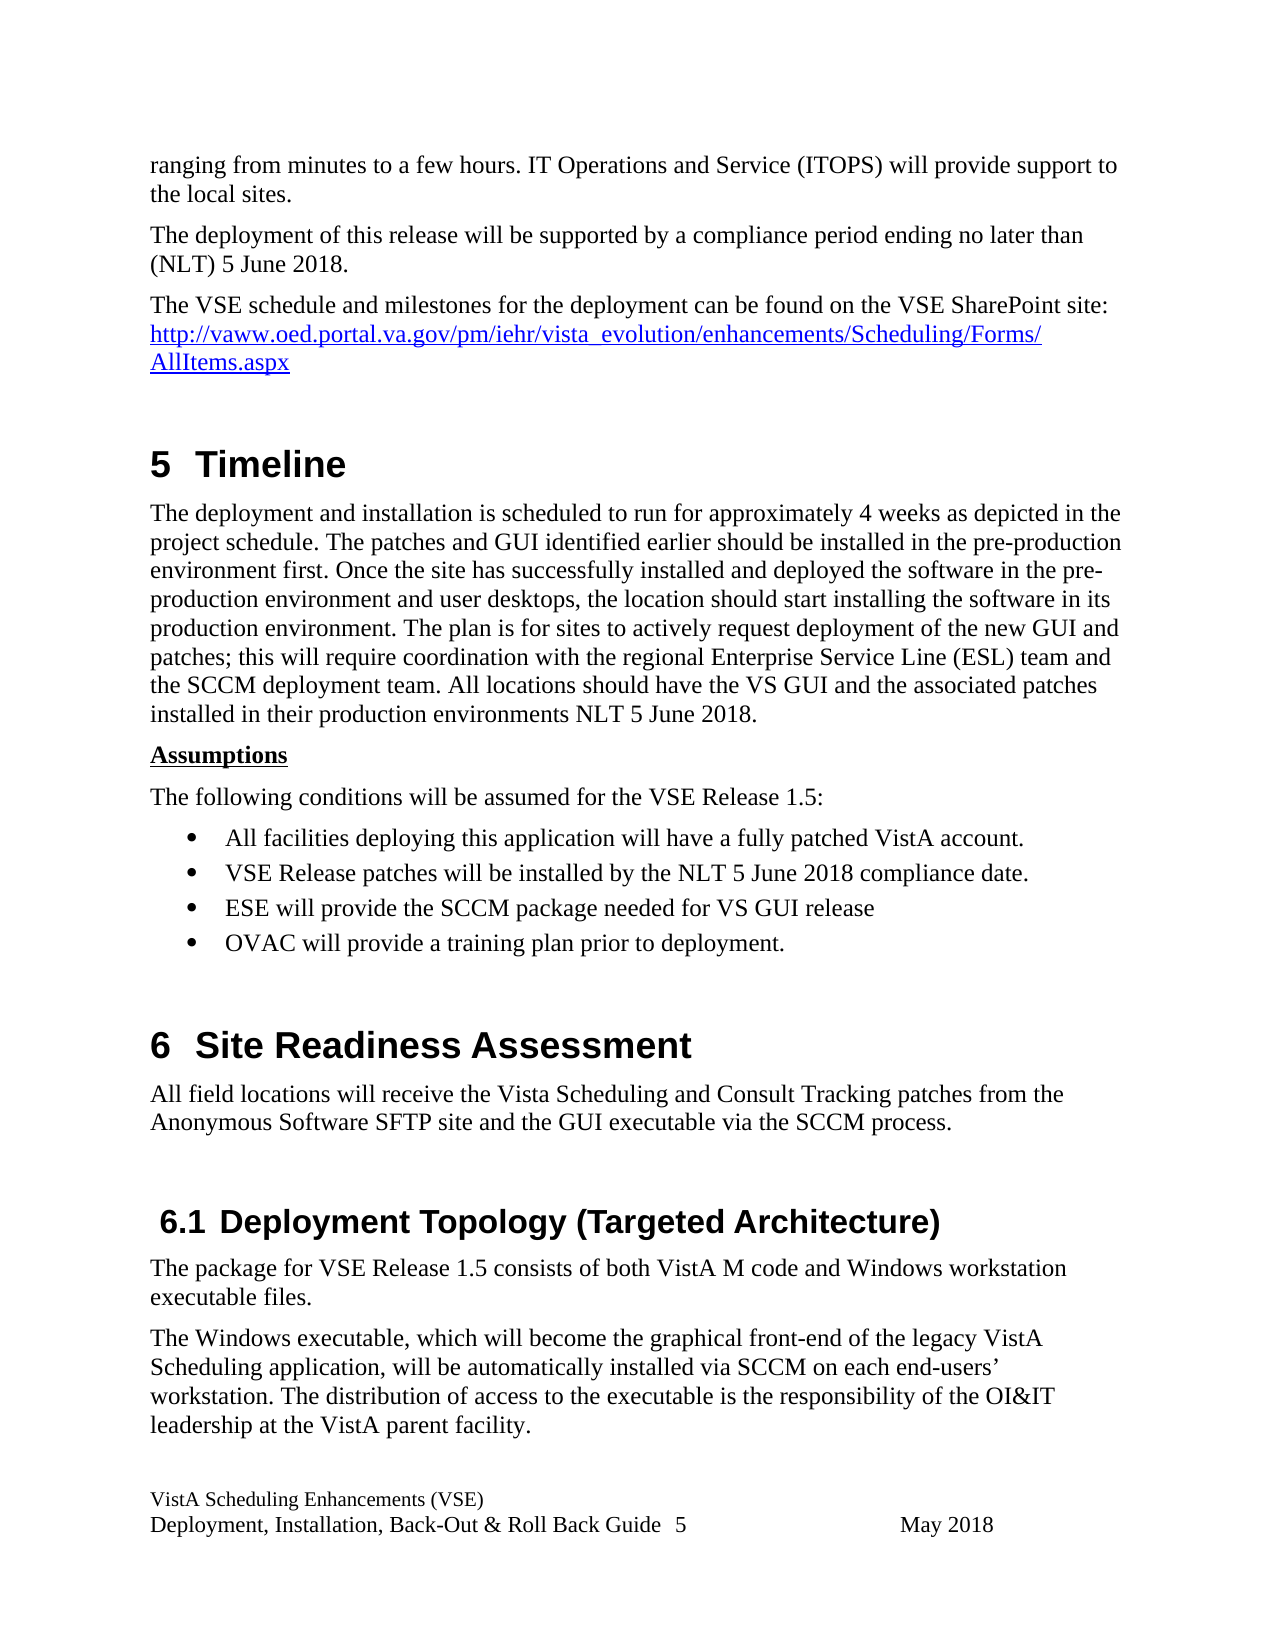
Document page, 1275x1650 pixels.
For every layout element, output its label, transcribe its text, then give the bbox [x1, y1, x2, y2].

subtitle Timeline [150, 442, 1125, 486]
text All field locations will receive the Vista Scheduling and Consult Tracking patches from the Anonymous Software SFTP site and the GUI executable via the SCCM process. [150, 1079, 1125, 1136]
text ESE will provide the SCCM package needed for VS GUI release [187, 893, 1125, 922]
text OVAC will provide a training plan prior to deployment. [187, 928, 1125, 957]
subtitle Deployment Topology (Targeted Architecture) [159, 1202, 1125, 1241]
subtitle Site Readiness Assessment [150, 1023, 1125, 1066]
text The Windows executable, which will become the graphical front-end of the legacy VistA Scheduling application, will be automatically installed via SCCM on each end-users’ workstation. The distribution of access to the executable is the responsibility of the OI&IT leadership at the VistA parent facility. [150, 1323, 1125, 1438]
text Assumptions [150, 741, 1125, 769]
text The deployment and installation is scheduled to run for approximately 4 weeks as depicted in the project schedule. The patches and GUI identified earlier should be installed in the pre-production environment first. Once the site has successfully installed and deployed the software in the pre-production environment and user desktops, the location should start installing the software in its production environment. The plan is for sites to actively request deployment of the new GUI and patches; this will require coordination with the regional Enterprise Service Line (ESL) team and the SCCM deployment team. All locations should have the VS GUI and the associated patches installed in their production environments NLT 5 June 2018. [150, 498, 1125, 728]
text The following conditions will be assumed for the VSE Release 1.5: [150, 782, 1125, 811]
text The deployment of this release will be supported by a compliance period ending no later than (NLT) 5 June 2018. [150, 220, 1125, 277]
text The package for VSE Release 1.5 consists of both VistA M code and Windows workstation executable files. [150, 1253, 1125, 1311]
text The VSE schedule and milestones for the deployment can be found on the VSE SharePoint site: http://vaww.oed.portal.va.gov/pm/iehr/vista_evolution/enhancements/Scheduling/Forms/AllItems.aspx [150, 290, 1125, 376]
text All facilities deploying this application will have a fully patched VistA account. [187, 823, 1125, 852]
text VSE Release patches will be installed by the NLT 5 June 2018 compliance date. [187, 858, 1125, 887]
